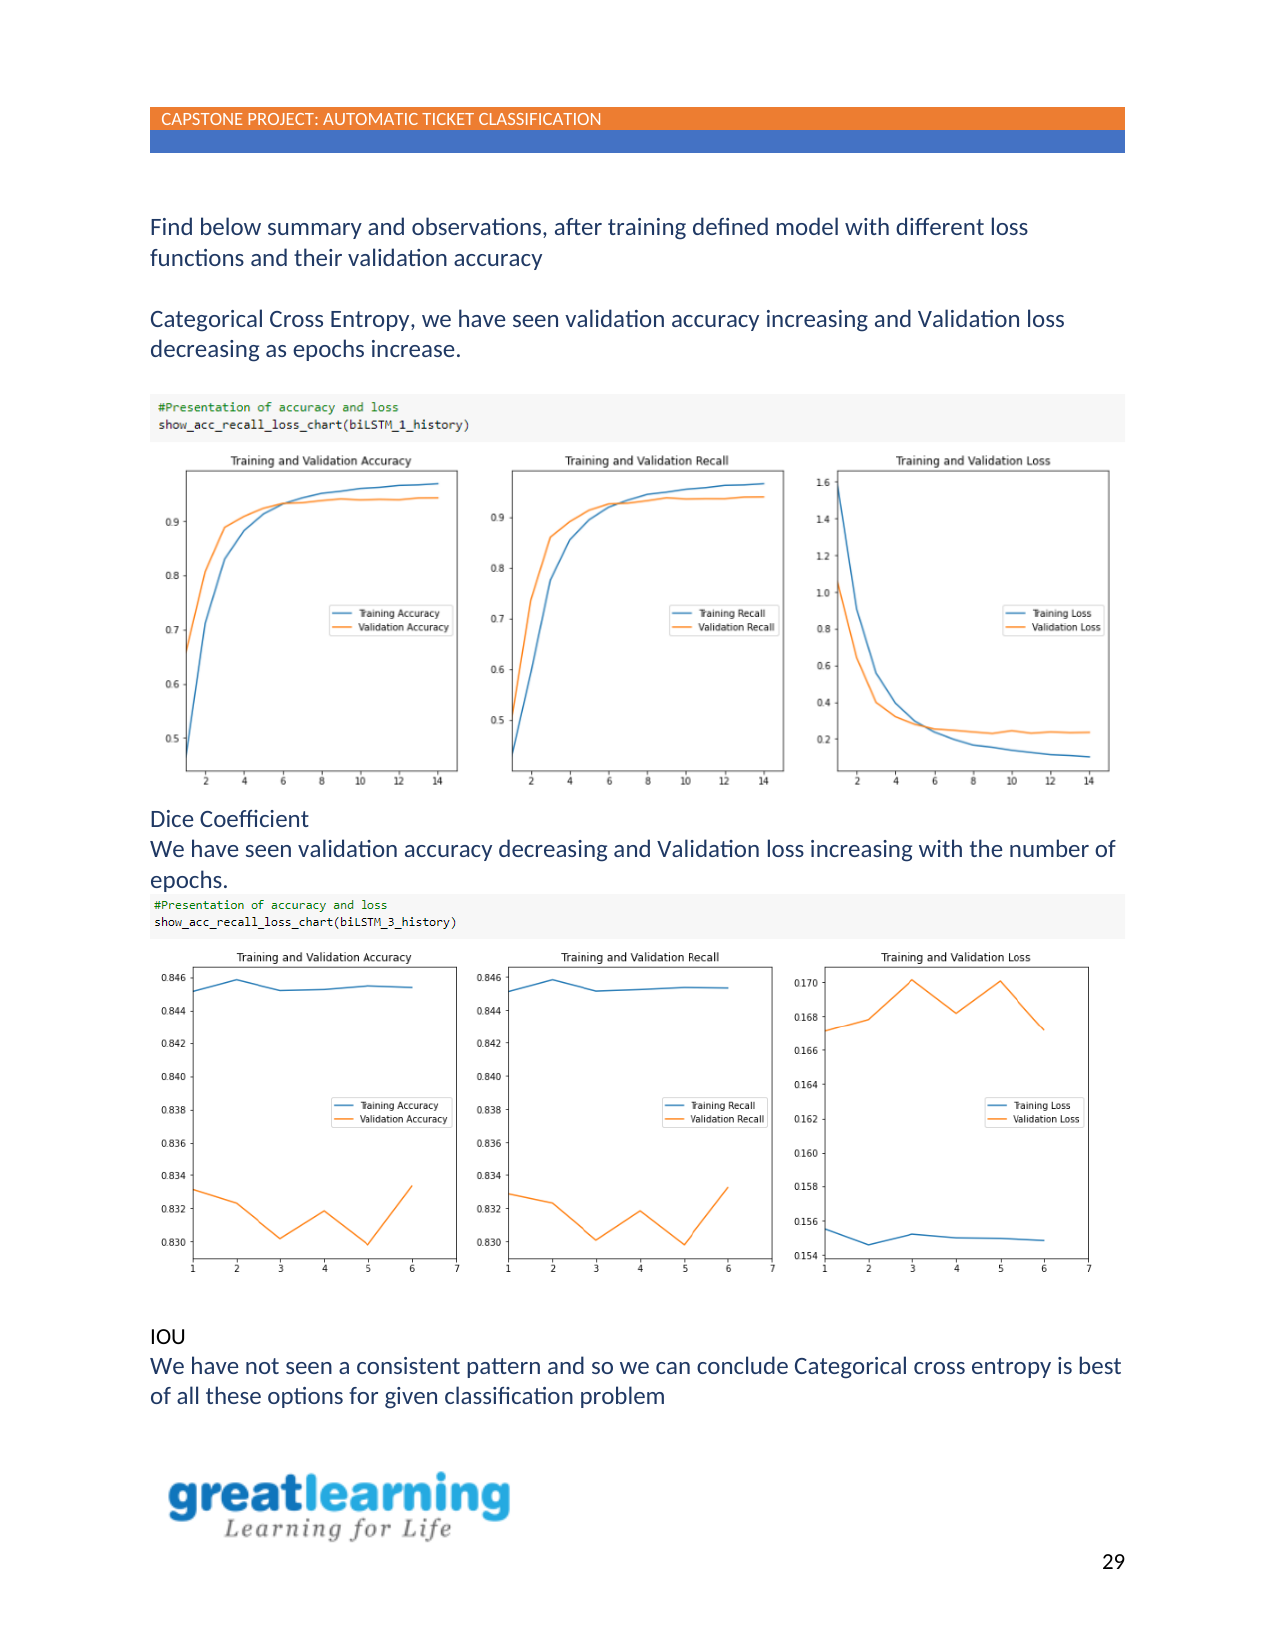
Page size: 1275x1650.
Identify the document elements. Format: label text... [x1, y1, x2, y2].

text We have seen validation accuracy decreasing and Validation loss increasing with the number of epochs. [150, 833, 1125, 894]
text Dice Coefficient [150, 803, 1125, 833]
text Find below summary and observations, after training defined model with different loss functions and their validation accuracy [150, 212, 1125, 273]
picture [150, 1467, 521, 1547]
text We have not seen a consistent pattern and so we can conclude Categorical cross entropy is best of all these options for given classification problem [150, 1350, 1125, 1411]
picture [150, 394, 1125, 803]
text Categorical Cross Entropy, we have seen validation accuracy increasing and Validation loss decreasing as epochs increase. [150, 303, 1125, 364]
picture [150, 894, 1125, 1292]
